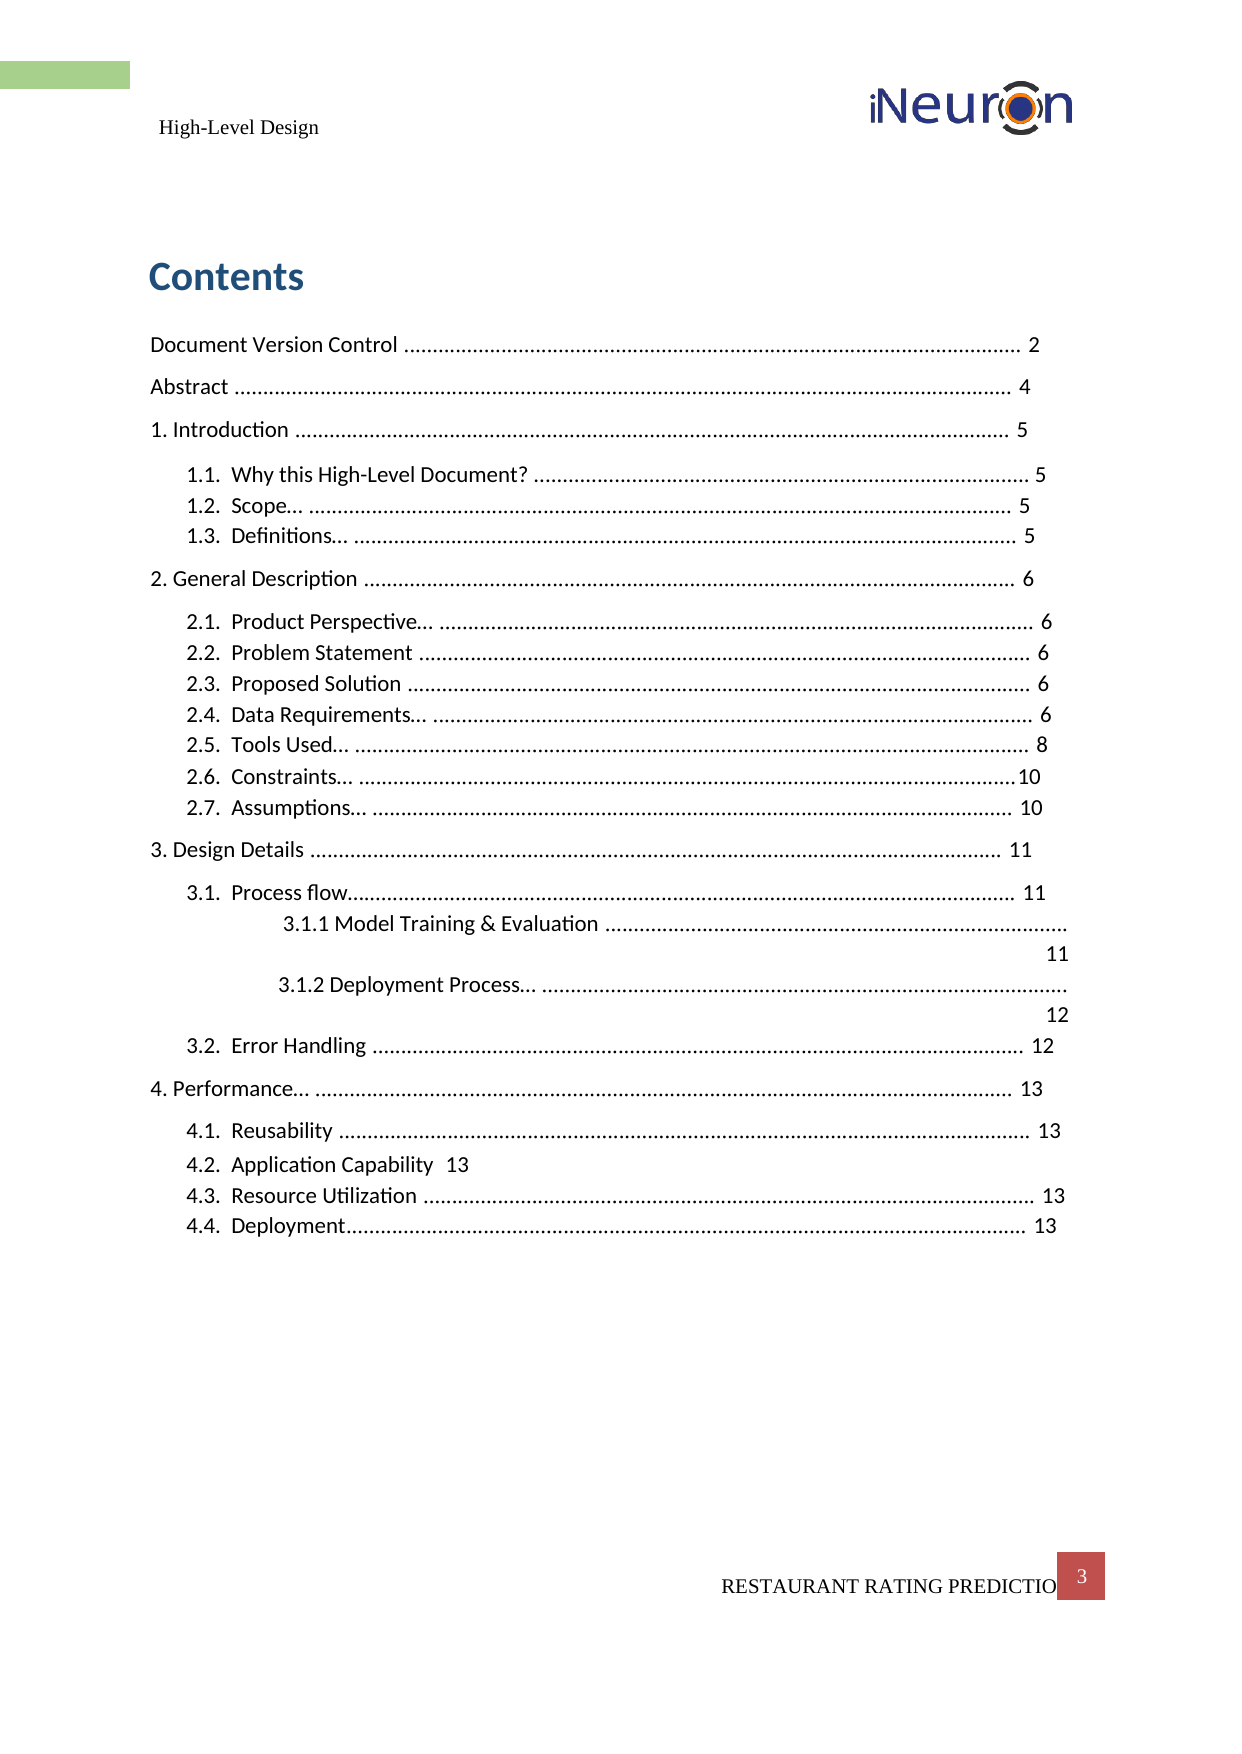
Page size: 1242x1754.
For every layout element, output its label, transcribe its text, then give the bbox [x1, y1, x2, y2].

list Data Requirements… ......................................................................................................... 6 [186, 700, 1077, 728]
list Performance… .......................................................................................................................... 13 [150, 1074, 1077, 1102]
list Problem Statement ........................................................................................................... 6 [186, 638, 1077, 666]
list Application Capability 13 [186, 1150, 1077, 1178]
list Reusability ......................................................................................................................... 13 [186, 1116, 1077, 1144]
subtitle Contents [148, 249, 1077, 300]
list Design Details ......................................................................................................................... 11 [150, 835, 1077, 863]
list Assumptions… ................................................................................................................ 10 [186, 793, 1077, 821]
picture [870, 81, 1072, 135]
list Introduction ............................................................................................................................. 5 [150, 415, 1077, 443]
list Why this High-Level Document? ...................................................................................... 5 [186, 460, 1077, 488]
list Constraints… ...................................................................................................................10 [186, 762, 1077, 790]
list Process flow….................................................................................................................. 11 [186, 878, 1077, 906]
list Tools Used… ...................................................................................................................... 8 [186, 731, 1077, 758]
list Deployment Process… ............................................................................................ 12 [261, 970, 1068, 1028]
list Definitions… .................................................................................................................... 5 [186, 522, 1077, 550]
list Scope… ........................................................................................................................... 5 [186, 491, 1077, 519]
text Document Version Control ............................................................................................................ 2 [150, 330, 1077, 358]
list Resource Utilization ........................................................................................................... 13 [186, 1181, 1077, 1209]
list Proposed Solution ............................................................................................................. 6 [186, 669, 1077, 697]
text Abstract ........................................................................................................................................ 4 [150, 372, 1077, 400]
list Model Training & Evaluation ................................................................................. 11 [261, 909, 1068, 968]
list Error Handling .................................................................................................................. 12 [186, 1031, 1077, 1059]
list Deployment....................................................................................................................... 13 [186, 1211, 1077, 1239]
list General Description .................................................................................................................. 6 [150, 564, 1077, 592]
list Product Perspective… ........................................................................................................ 6 [186, 607, 1077, 635]
